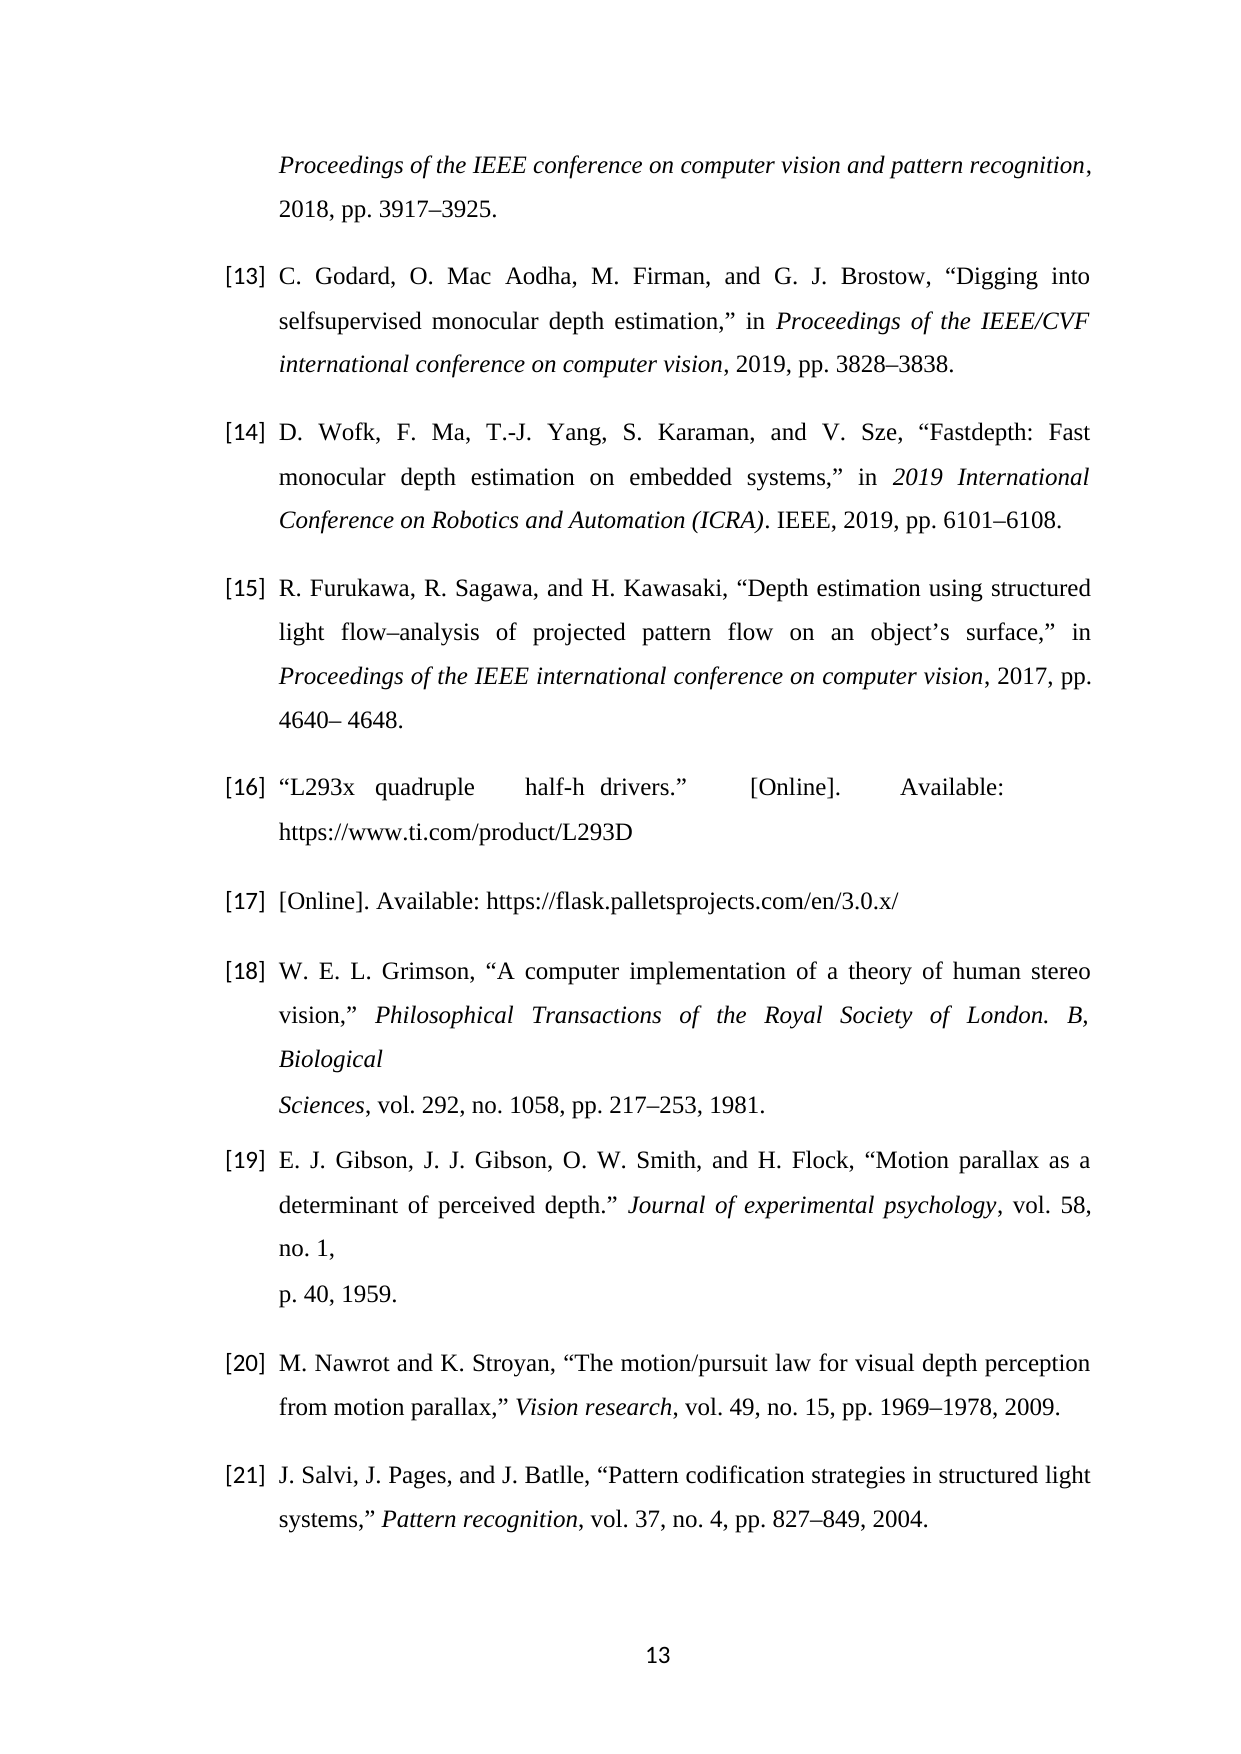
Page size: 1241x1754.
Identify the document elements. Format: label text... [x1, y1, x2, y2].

list C. Godard, O. Mac Aodha, M. Firman, and G. J. Brostow, “Digging into selfsupervised monocular depth estimation,” in Proceedings of the IEEE/CVF international conference on computer vision, 2019, pp. 3828–3838. [225, 260, 1092, 378]
list M. Nawrot and K. Stroyan, “The motion/pursuit law for visual depth perception from motion parallax,” Vision research, vol. 49, no. 15, pp. 1969–1978, 2009. [225, 1347, 1092, 1421]
text https://www.ti.com/product/L293D [279, 817, 1092, 846]
list E. J. Gibson, J. J. Gibson, O. W. Smith, and H. Flock, “Motion parallax as a determinant of perceived depth.” Journal of experimental psychology, vol. 58, no. 1, [225, 1144, 1092, 1262]
list “L293x quadruple half-h drivers.” [Online]. Available: [225, 772, 1092, 802]
list R. Furukawa, R. Sagawa, and H. Kawasaki, “Depth estimation using structured light flow–analysis of projected pattern flow on an object’s surface,” in Proceedings of the IEEE international conference on computer vision, 2017, pp. 4640– 4648. [225, 572, 1092, 733]
text Sciences, vol. 292, no. 1058, pp. 217–253, 1981. [279, 1090, 1092, 1119]
list D. Wofk, F. Ma, T.-J. Yang, S. Karaman, and V. Sze, “Fastdepth: Fast monocular depth estimation on embedded systems,” in 2019 International Conference on Robotics and Automation (ICRA). IEEE, 2019, pp. 6101–6108. [225, 416, 1092, 534]
list [Online]. Available: https://flask.palletsprojects.com/en/3.0.x/ [225, 885, 1092, 916]
text p. 40, 1959. [279, 1279, 1092, 1308]
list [225, 150, 1092, 222]
list J. Salvi, J. Pages, and J. Batlle, “Pattern codification strategies in structured light systems,” Pattern recognition, vol. 37, no. 4, pp. 827–849, 2004. [225, 1459, 1092, 1533]
list W. E. L. Grimson, “A computer implementation of a theory of human stereo vision,” Philosophical Transactions of the Royal Society of London. B, Biological [225, 955, 1092, 1073]
